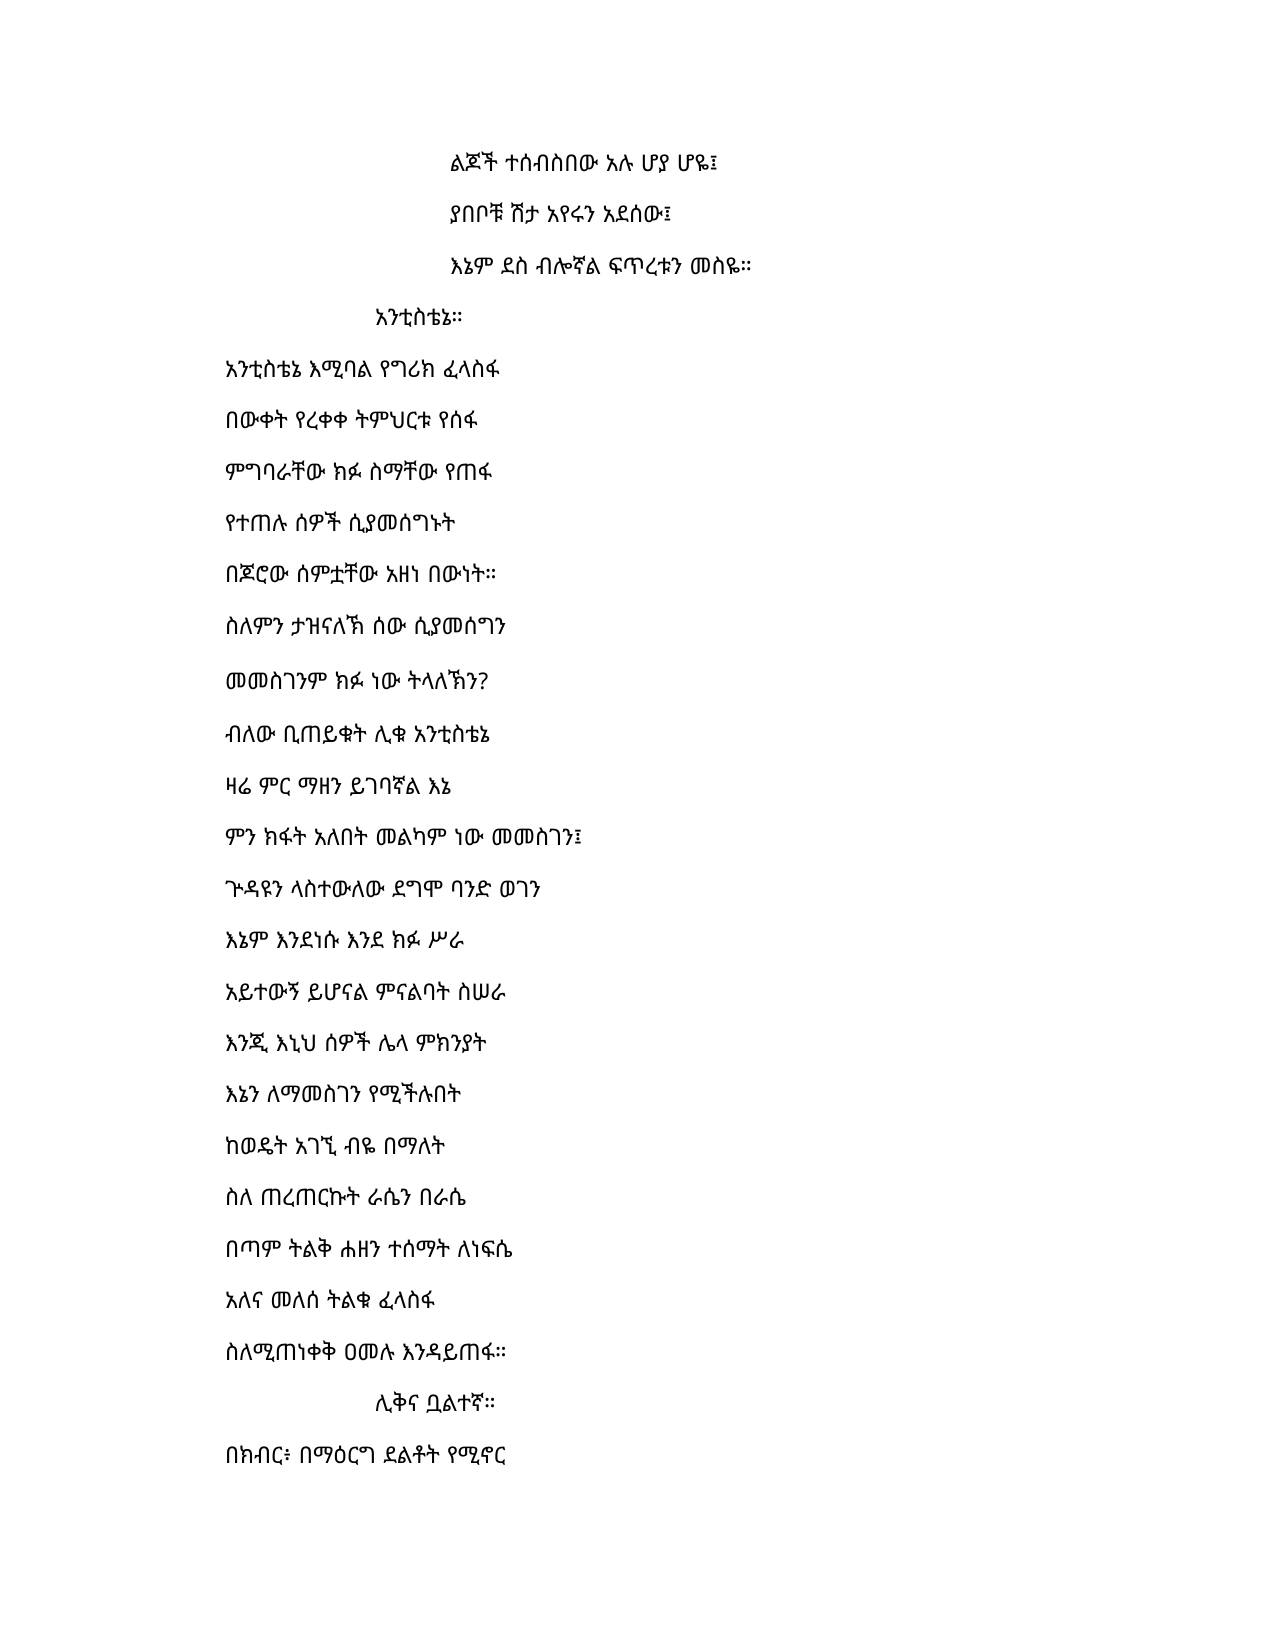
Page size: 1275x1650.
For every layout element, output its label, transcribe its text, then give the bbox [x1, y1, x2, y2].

text እንጂ እኒህ ሰዎች ሌላ ምክንያት [150, 1030, 1125, 1057]
text እኔም ደስ ብሎኛል ፍጥረቱን መስዬ። [375, 253, 1125, 279]
text በክብር፥ በማዕርግ ደልቶት የሚኖር [150, 1442, 1125, 1469]
text ጕዳዩን ላስተውለው ደግሞ ባንድ ወገን [150, 876, 1125, 902]
text ያበቦቹ ሽታ አየሩን አደሰው፤ [375, 201, 1125, 228]
text አንቲስቴኔ እሚባል የግሪክ ፈላስፋ [150, 356, 1125, 382]
text በውቀት የረቀቀ ትምህርቱ የሰፋ [150, 407, 1125, 434]
text ምግባራቸው ክፉ ስማቸው የጠፋ [150, 459, 1125, 485]
text ስለ ጠረጠርኩት ራሴን በራሴ [150, 1184, 1125, 1211]
text አንቲስቴኔ። [300, 304, 1125, 331]
text የተጠሉ ሰዎች ሲያመሰግኑት [150, 510, 1125, 537]
text ሊቅና ቧልተኛ። [150, 1390, 1125, 1417]
text እኔም እንደነሱ እንደ ክፉ ሥራ [150, 927, 1125, 954]
text አለና መለሰ ትልቁ ፈላስፋ [150, 1287, 1125, 1314]
text ስለሚጠነቀቅ ዐመሉ እንዳይጠፋ። [150, 1339, 1125, 1366]
text ስለምን ታዝናለኽ ሰው ሲያመሰግን [150, 613, 1125, 640]
text በጆሮው ሰምቷቸው አዘነ በውነት። [150, 562, 1125, 588]
text ከወዴት አገኚ ብዬ በማለት [150, 1133, 1125, 1160]
text እኔን ለማመስገን የሚችሉበት [150, 1082, 1125, 1108]
text መመስገንም ክፉ ነው ትላለኽን? [150, 664, 1125, 696]
text ምን ክፋት አለበት መልካም ነው መመስገን፤ [150, 824, 1125, 851]
text ብለው ቢጠይቁት ሊቁ አንቲስቴኔ [150, 721, 1125, 748]
text ዛሬ ምር ማዘን ይገባኛል እኔ [150, 773, 1125, 799]
text ልጆች ተሰብስበው አሉ ሆያ ሆዬ፤ [375, 150, 1125, 177]
text አይተውኝ ይሆናል ምናልባት ስሠራ [150, 979, 1125, 1005]
text በጣም ትልቅ ሐዘን ተሰማት ለነፍሴ [150, 1236, 1125, 1263]
